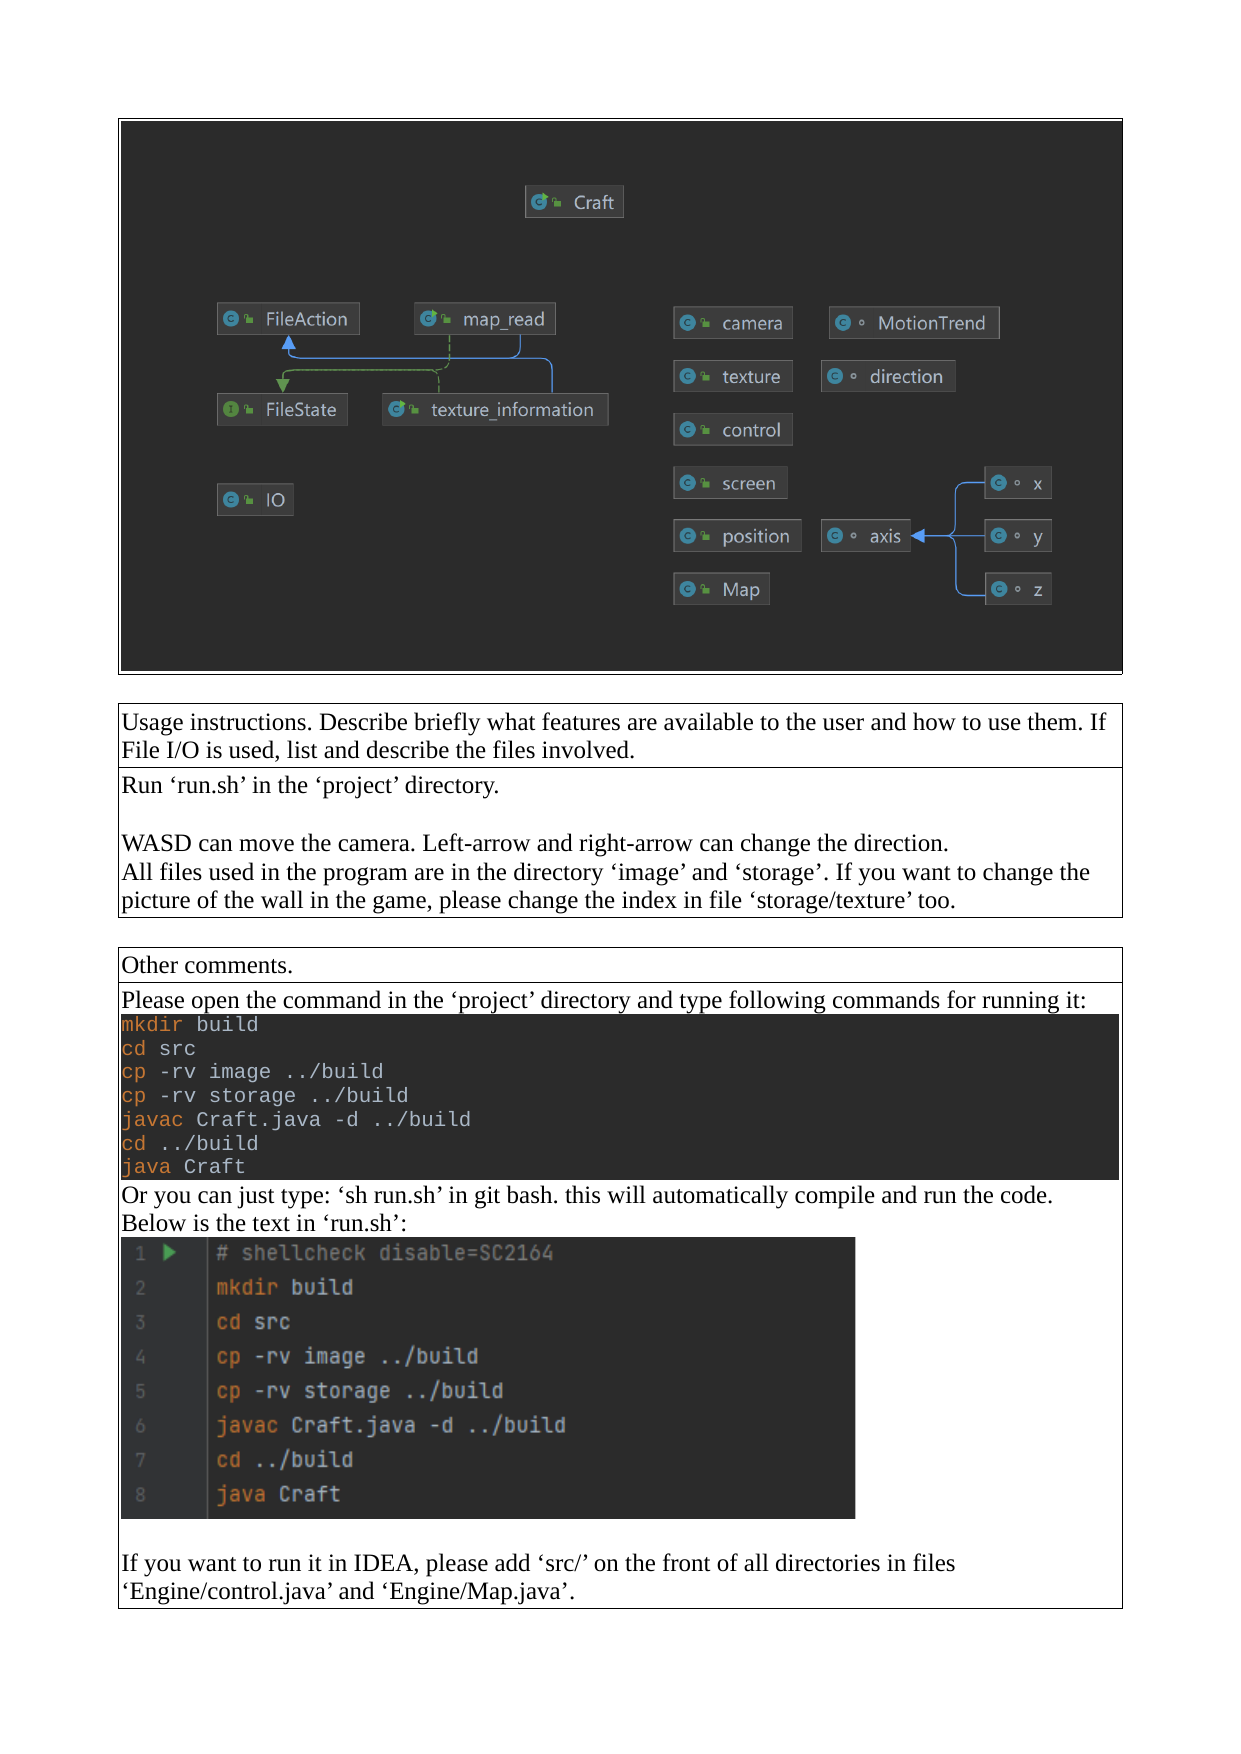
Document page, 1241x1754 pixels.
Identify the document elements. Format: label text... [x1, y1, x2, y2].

table_header Usage instructions. Describe briefly what features are available to the user and how to use them. If File I/O is used, list and describe the files involved. [119, 704, 1122, 767]
picture [121, 121, 1123, 671]
table_cell [119, 119, 1122, 674]
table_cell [119, 983, 1122, 1608]
picture [121, 1237, 856, 1519]
table_cell Run ‘run.sh’ in the ‘project’ directory. WASD can move the camera. Left-arrow and right-arrow can change the direction. All files used in the program are in the directory ‘image’ and ‘storage’. If you want to change the picture of the wall in the game, please change the index in file ‘storage/texture’ too. [119, 768, 1122, 917]
table_header Other comments. [119, 948, 1122, 982]
